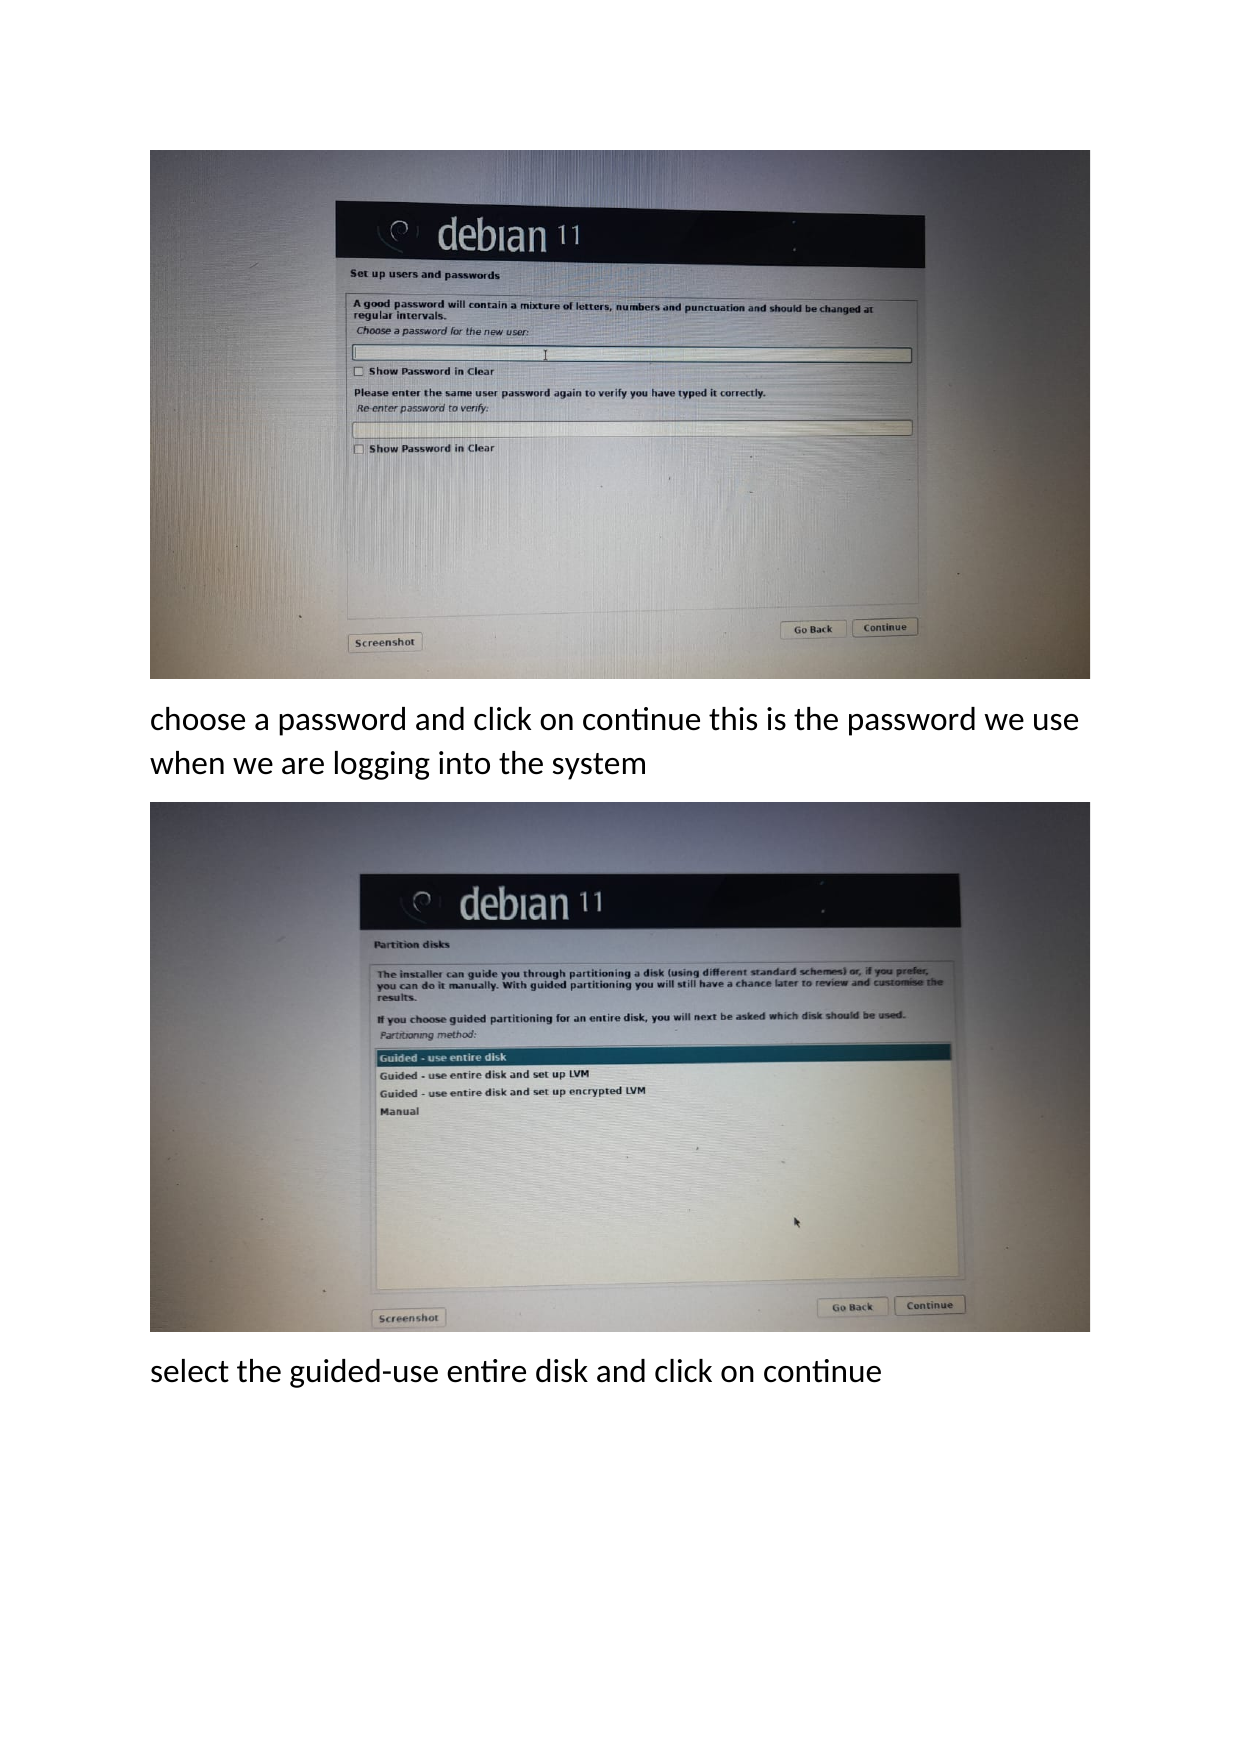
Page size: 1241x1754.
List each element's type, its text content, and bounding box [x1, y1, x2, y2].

text select the guided-use entire disk and click on continue [150, 1350, 1090, 1391]
text choose a password and click on continue this is the password we use when we are logging into the system [150, 698, 1090, 782]
